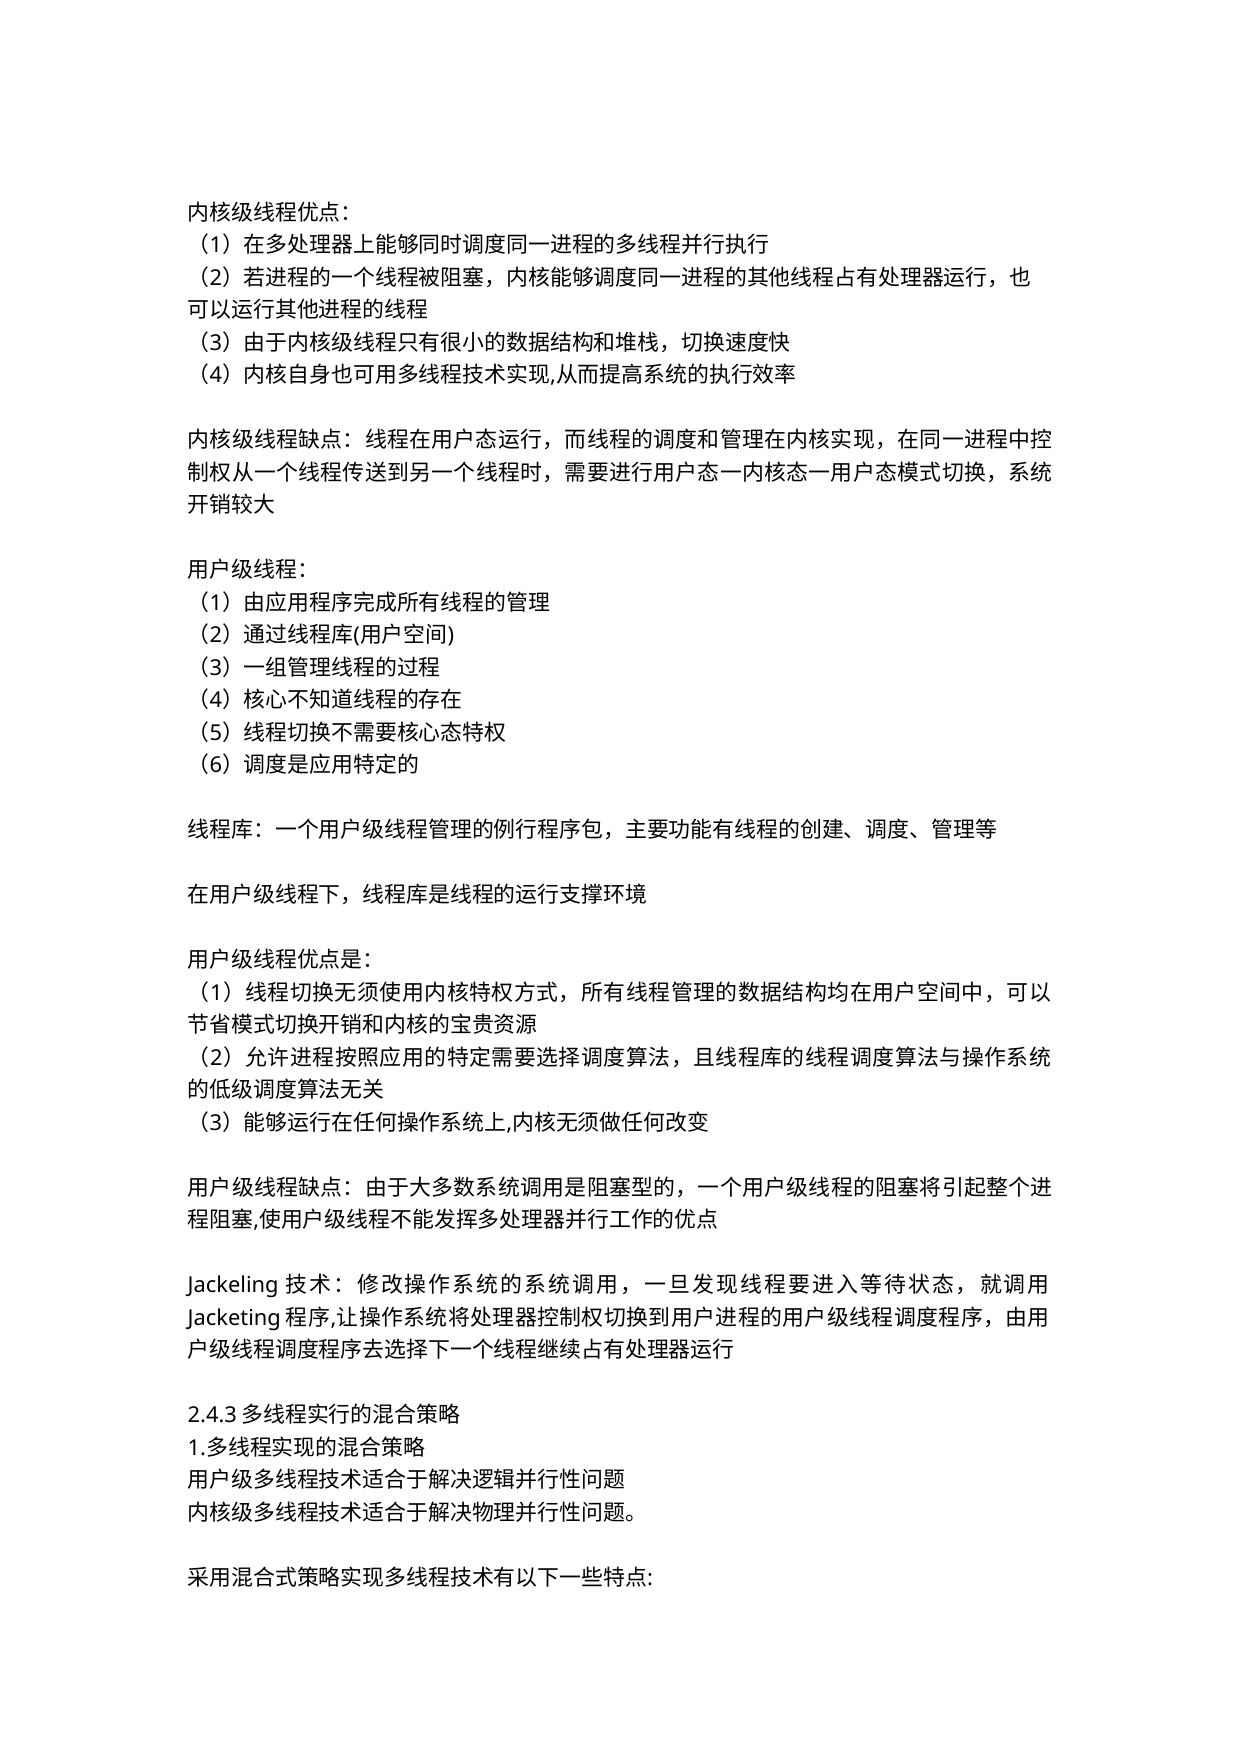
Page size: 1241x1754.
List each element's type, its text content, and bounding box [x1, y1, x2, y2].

text （2）允许进程按照应用的特定需要选择调度算法，且线程库的线程调度算法与操作系统的低级调度算法无关 [187, 1039, 1053, 1104]
text 内核级多线程技术适合于解决物理并行性问题。 [187, 1494, 1053, 1527]
text 在用户级线程下，线程库是线程的运行支撑环境 [187, 877, 1053, 909]
text （1）由应用程序完成所有线程的管理 [187, 584, 1053, 617]
text 用户级线程： [187, 552, 1053, 584]
text 内核级线程优点： [187, 194, 1053, 227]
text 线程库：一个用户级线程管理的例行程序包，主要功能有线程的创建、调度、管理等 [187, 812, 1053, 844]
text （5）线程切换不需要核心态特权 [187, 714, 1053, 747]
text 内核级线程缺点：线程在用户态运行，而线程的调度和管理在内核实现，在同一进程中控制权从一个线程传送到另一个线程时，需要进行用户态一内核态一用户态模式切换，系统开销较大 [187, 422, 1053, 519]
text 用户级线程优点是： [187, 942, 1053, 974]
text （1）线程切换无须使用内核特权方式，所有线程管理的数据结构均在用户空间中，可以节省模式切换开销和内核的宝贵资源 [187, 974, 1053, 1039]
text Jackeling技术：修改操作系统的系统调用，一旦发现线程要进入等待状态，就调用Jacketing程序,让操作系统将处理器控制权切换到用户进程的用户级线程调度程序，由用户级线程调度程序去选择下一个线程继续占有处理器运行 [187, 1267, 1053, 1364]
text 1.多线程实现的混合策略 [187, 1429, 1053, 1462]
text （3）由于内核级线程只有很小的数据结构和堆栈，切换速度快 [187, 324, 1053, 357]
text （2）通过线程库(用户空间) [187, 617, 1053, 649]
text 可以运行其他进程的线程 [187, 292, 1053, 324]
text （4）核心不知道线程的存在 [187, 682, 1053, 714]
text （3）一组管理线程的过程 [187, 649, 1053, 682]
text 用户级多线程技术适合于解决逻辑并行性问题 [187, 1462, 1053, 1494]
text 采用混合式策略实现多线程技术有以下一些特点: [187, 1559, 1053, 1592]
text （1）在多处理器上能够同时调度同一进程的多线程并行执行 [187, 227, 1053, 259]
text 用户级线程缺点：由于大多数系统调用是阻塞型的，一个用户级线程的阻塞将引起整个进程阻塞,使用户级线程不能发挥多处理器并行工作的优点 [187, 1169, 1053, 1234]
text 2.4.3多线程实行的混合策略 [187, 1397, 1053, 1429]
text （2）若进程的一个线程被阻塞，内核能够调度同一进程的其他线程占有处理器运行，也 [187, 259, 1053, 292]
text （6）调度是应用特定的 [187, 747, 1053, 779]
text （3）能够运行在任何操作系统上,内核无须做任何改变 [187, 1104, 1053, 1137]
text （4）内核自身也可用多线程技术实现,从而提高系统的执行效率 [187, 357, 1053, 389]
